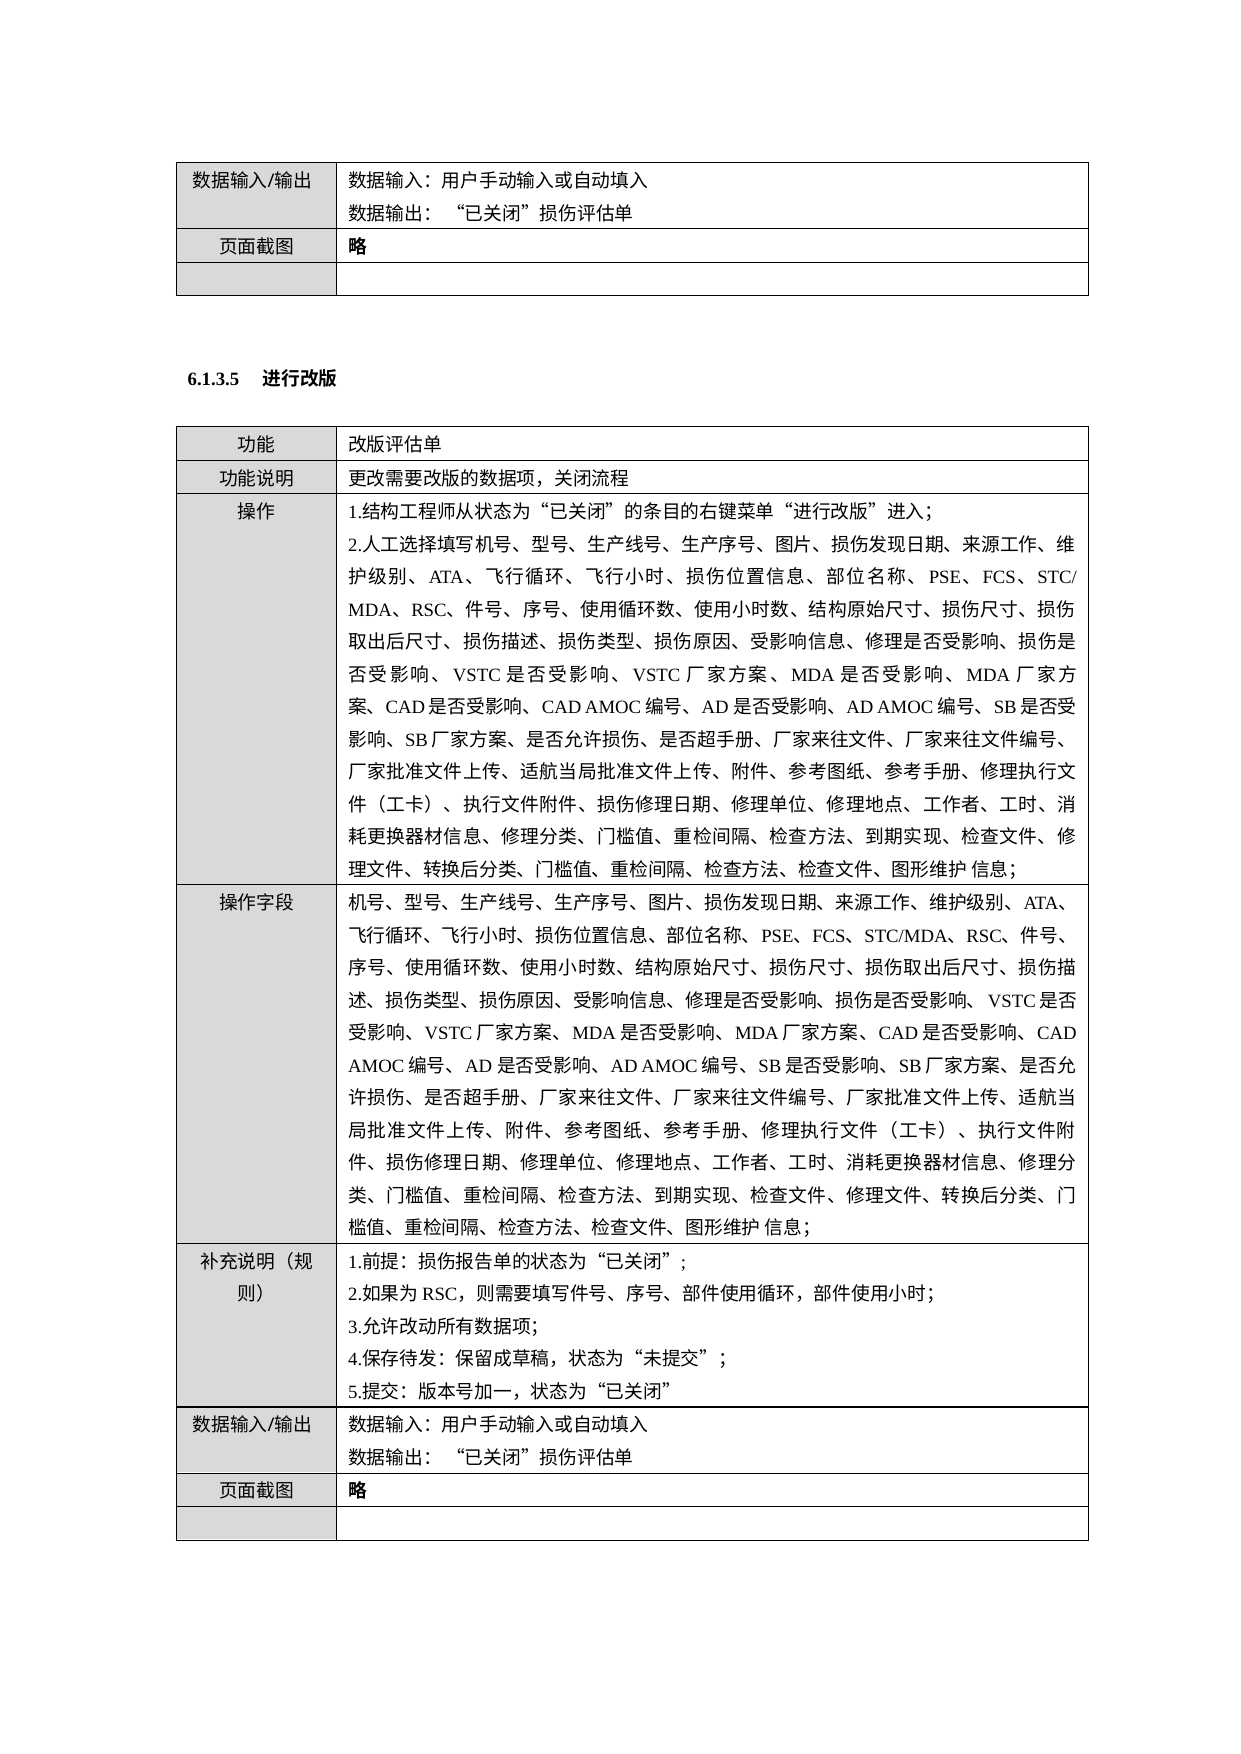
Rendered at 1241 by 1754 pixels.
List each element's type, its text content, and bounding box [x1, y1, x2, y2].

table_cell 1.结构工程师从状态为“已关闭”的条目的右键菜单“进行改版”进入； 2.人工选择填写机号、型号、生产线号、生产序号、图片、损伤发现日期、来源工作、维护级别、ATA、飞行循环、飞行小时、损伤位置信息、部位名称、PSE、FCS、STC/MDA、RSC、件号、序号、使用循环数、使用小时数、结构原始尺寸、损伤尺寸、损伤取出后尺寸、损伤描述、损伤类型、损伤原因、受影响信息、修理是否受影响、损伤是否受影响、VSTC是否受影响、VSTC厂家方案、MDA是否受影响、MDA厂家方案、CAD是否受影响、CAD AMOC编号、AD 是否受影响、AD AMOC编号、SB是否受影响、SB厂家方案、是否允许损伤、是否超手册、厂家来往文件、厂家来往文件编号、厂家批准文件上传、适航当局批准文件上传、附件、参考图纸、参考手册、修理执行文件（工卡）、执行文件附件、损伤修理日期、修理单位、修理地点、工作者、工时、消耗更换器材信息、修理分类、门槛值、重检间隔、检查方法、到期实现、检查文件、修理文件、转换后分类、门槛值、重检间隔、检查方法、检查文件、图形维护 信息； [337, 494, 1088, 884]
table_cell 数据输入：用户手动输入或自动填入 数据输出： “已关闭”损伤评估单 [337, 1408, 1088, 1472]
table_cell 补充说明（规则） [177, 1244, 336, 1406]
table_cell 数据输入/输出 [177, 163, 336, 228]
table_header 改版评估单 [337, 427, 1088, 460]
subtitle 进行改版 [187, 361, 1053, 394]
table_cell 数据输入：用户手动输入或自动填入 数据输出： “已关闭”损伤评估单 [337, 163, 1088, 228]
table_cell 1.前提：损伤报告单的状态为“已关闭”; 2.如果为RSC，则需要填写件号、序号、部件使用循环，部件使用小时； 3.允许改动所有数据项； 4.保存待发：保留成草稿，状态为“未提交”； 5.提交：版本号加一，状态为“已关闭” [337, 1244, 1088, 1406]
table_cell 操作字段 [177, 885, 336, 1243]
table_cell [337, 263, 1088, 295]
table_cell 页面截图 [177, 229, 336, 262]
table_cell 数据输入/输出 [177, 1408, 336, 1472]
table_cell [337, 1507, 1088, 1539]
table_cell [177, 1507, 336, 1539]
table_cell [177, 263, 336, 295]
table_cell 操作 [177, 494, 336, 884]
table_cell 页面截图 [177, 1474, 336, 1506]
table_cell 更改需要改版的数据项，关闭流程 [337, 461, 1088, 493]
table_header 功能 [177, 427, 336, 460]
table_cell 功能说明 [177, 461, 336, 493]
table_cell 略 [337, 229, 1088, 262]
table_cell 略 [337, 1474, 1088, 1506]
